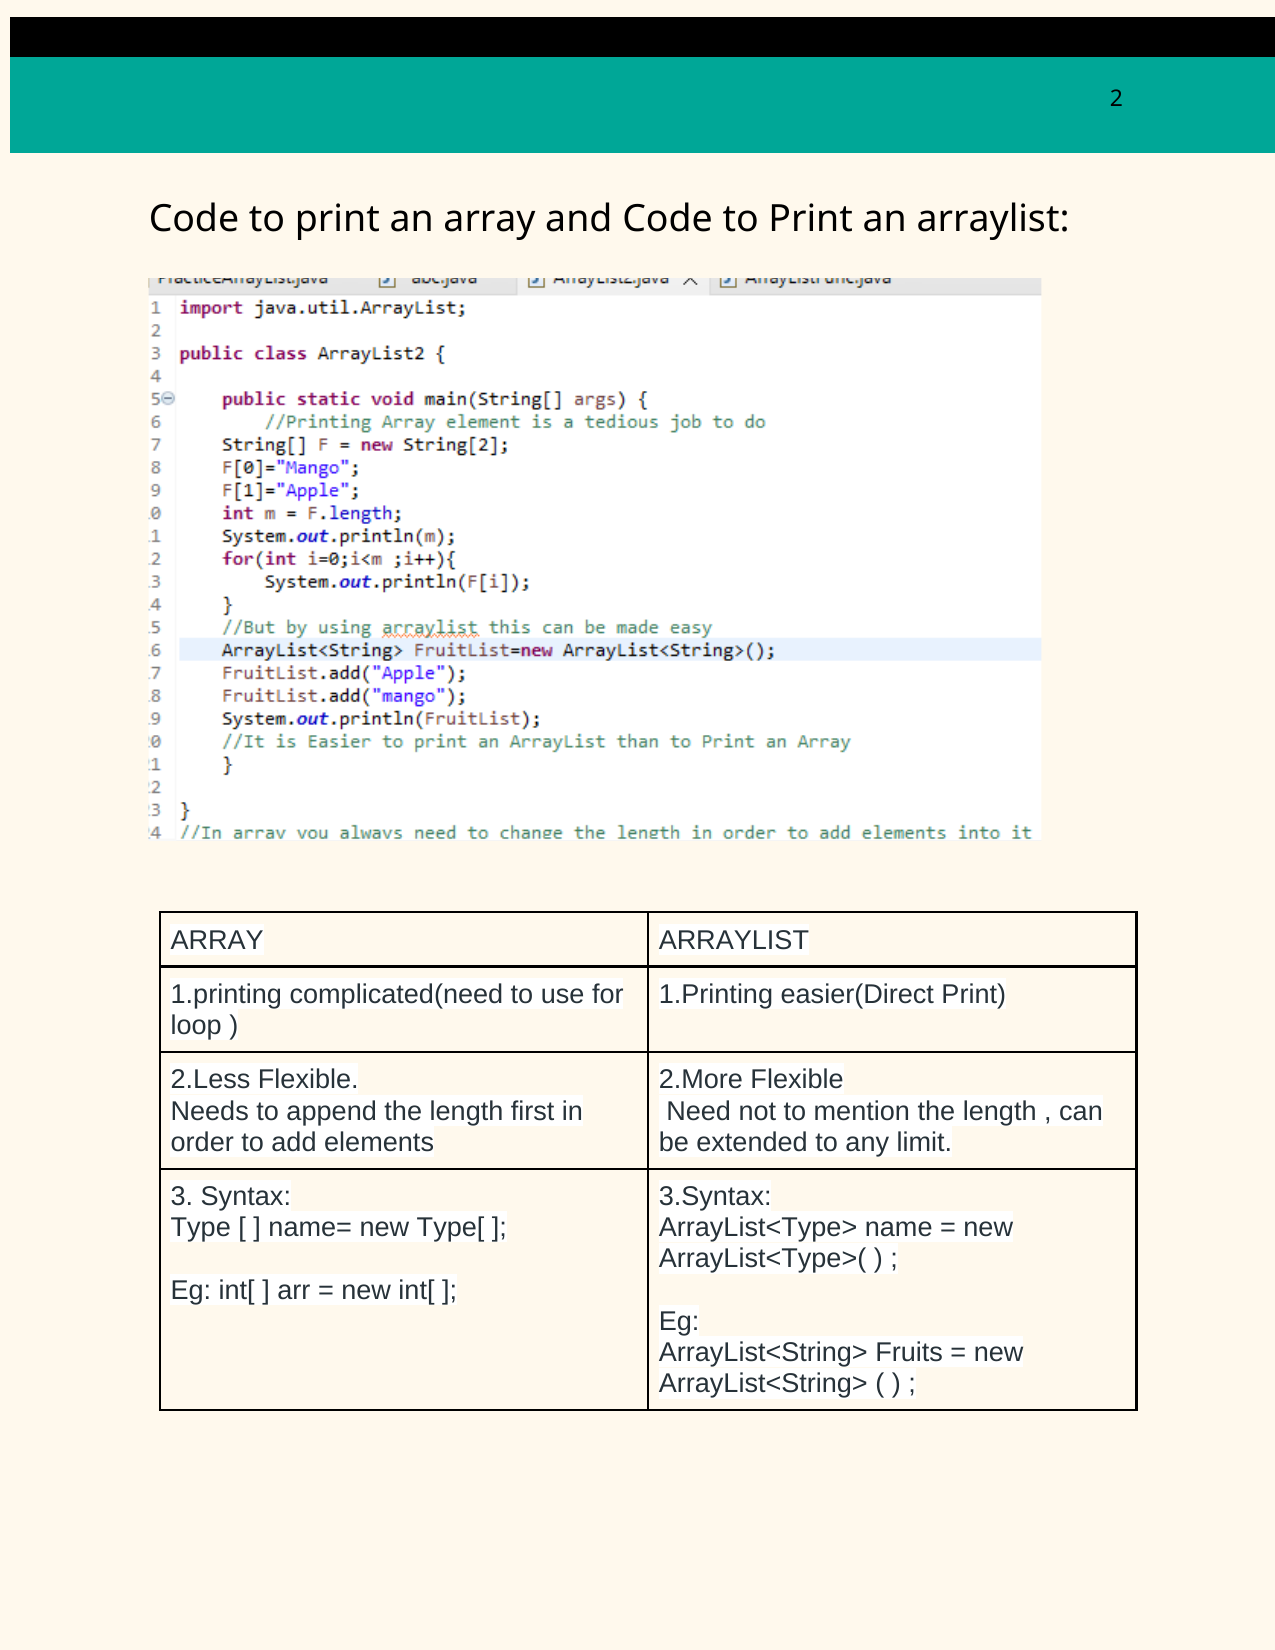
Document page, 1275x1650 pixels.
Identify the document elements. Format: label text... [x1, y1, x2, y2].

table_cell 2.More Flexible Need not to mention the length , can be extended to any limit. [649, 1053, 1135, 1167]
table_cell 1.Printing easier(Direct Print) [649, 968, 1135, 1051]
table_header ARRAYLIST [649, 913, 1135, 965]
table_cell 3.Syntax: ArrayList<Type> name = new ArrayList<Type>( ) ; Eg: ArrayList<String> Fruits = new ArrayList<String> ( ) ; [649, 1170, 1135, 1409]
text Code to print an array and Code to Print an arraylist: [148, 191, 1127, 242]
picture [148, 278, 1042, 841]
table_cell 2.Less Flexible. Needs to append the length first in order to add elements [161, 1053, 647, 1167]
table_header ARRAY [161, 913, 647, 965]
table_cell 1.printing complicated(need to use for loop ) [161, 968, 647, 1051]
table_cell 3. Syntax: Type [ ] name= new Type[ ]; Eg: int[ ] arr = new int[ ]; [161, 1170, 647, 1409]
